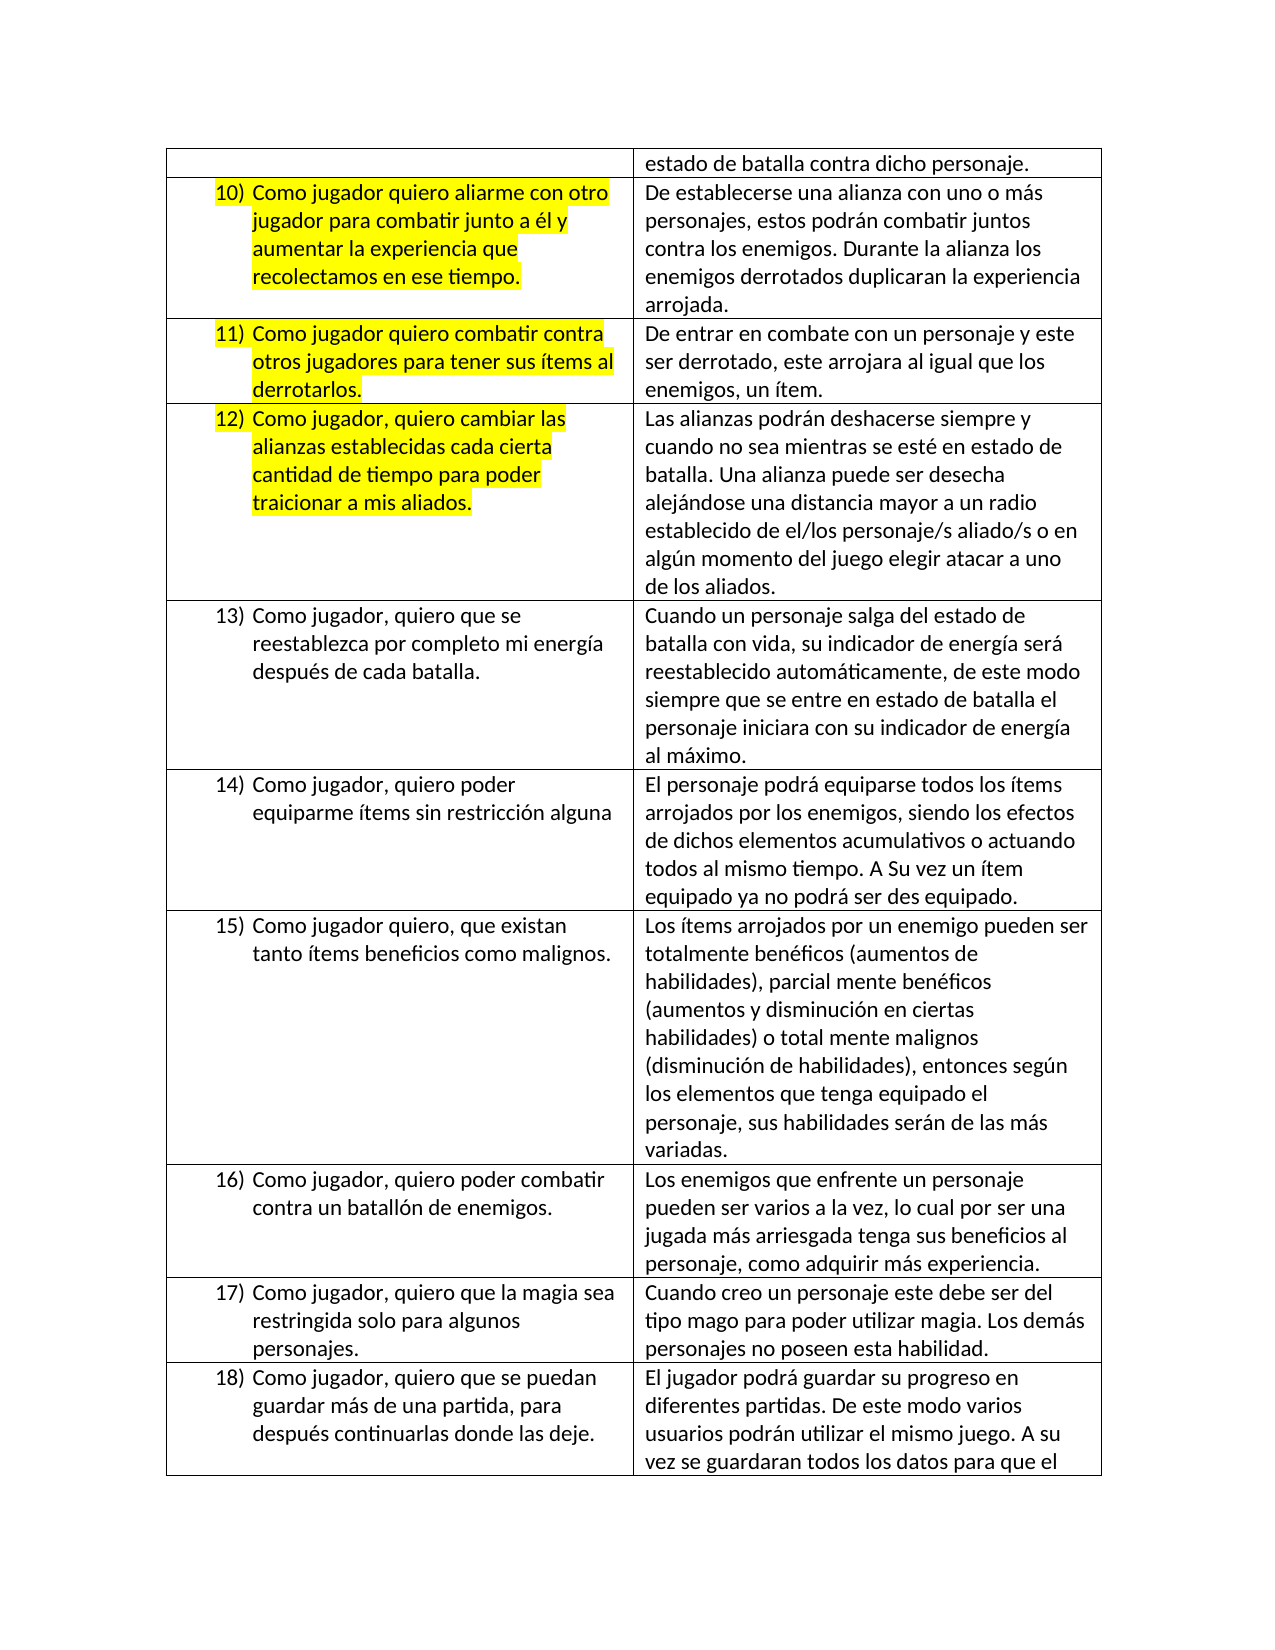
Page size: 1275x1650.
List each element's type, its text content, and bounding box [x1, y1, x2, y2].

table_cell Como jugador, quiero cambiar las alianzas establecidas cada cierta cantidad de tiempo para poder traicionar a mis aliados. [167, 404, 633, 600]
table_cell Cuando creo un personaje este debe ser del tipo mago para poder utilizar magia. Los demás personajes no poseen esta habilidad. [634, 1278, 1101, 1362]
table_cell De establecerse una alianza con uno o más personajes, estos podrán combatir juntos contra los enemigos. Durante la alianza los enemigos derrotados duplicaran la experiencia arrojada. [634, 178, 1101, 318]
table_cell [634, 149, 1101, 177]
table_cell Los enemigos que enfrente un personaje pueden ser varios a la vez, lo cual por ser una jugada más arriesgada tenga sus beneficios al personaje, como adquirir más experiencia. [634, 1165, 1101, 1277]
table_cell Como jugador quiero aliarme con otro jugador para combatir junto a él y aumentar la experiencia que recolectamos en ese tiempo. [167, 178, 633, 318]
table_cell De entrar en combate con un personaje y este ser derrotado, este arrojara al igual que los enemigos, un ítem. [634, 319, 1101, 403]
table_cell Como jugador, quiero poder equiparme ítems sin restricción alguna [167, 770, 633, 910]
table_cell Los ítems arrojados por un enemigo pueden ser totalmente benéficos (aumentos de habilidades), parcial mente benéficos (aumentos y disminución en ciertas habilidades) o total mente malignos (disminución de habilidades), entonces según los elementos que tenga equipado el personaje, sus habilidades serán de las más variadas. [634, 911, 1101, 1164]
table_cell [634, 1363, 1101, 1475]
table_cell Cuando un personaje salga del estado de batalla con vida, su indicador de energía será reestablecido automáticamente, de este modo siempre que se entre en estado de batalla el personaje iniciara con su indicador de energía al máximo. [634, 601, 1101, 769]
table_cell El personaje podrá equiparse todos los ítems arrojados por los enemigos, siendo los efectos de dichos elementos acumulativos o actuando todos al mismo tiempo. A Su vez un ítem equipado ya no podrá ser des equipado. [634, 770, 1101, 910]
table_cell Como jugador quiero, que existan tanto ítems beneficios como malignos. [167, 911, 633, 1164]
table_cell Como jugador, quiero que se reestablezca por completo mi energía después de cada batalla. [167, 601, 633, 769]
table_cell Como jugador, quiero que la magia sea restringida solo para algunos personajes. [167, 1278, 633, 1362]
table_cell Las alianzas podrán deshacerse siempre y cuando no sea mientras se esté en estado de batalla. Una alianza puede ser desecha alejándose una distancia mayor a un radio establecido de el/los personaje/s aliado/s o en algún momento del juego elegir atacar a uno de los aliados. [634, 404, 1101, 600]
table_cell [167, 1363, 633, 1475]
table_cell Como jugador quiero combatir contra otros jugadores para tener sus ítems al derrotarlos. [362, 319, 633, 403]
table_cell Como jugador quiero combatir contra otros jugadores para tener sus ítems al derrotarlos. [167, 319, 252, 403]
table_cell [167, 149, 633, 177]
table_cell Como jugador, quiero poder combatir contra un batallón de enemigos. [167, 1165, 633, 1277]
